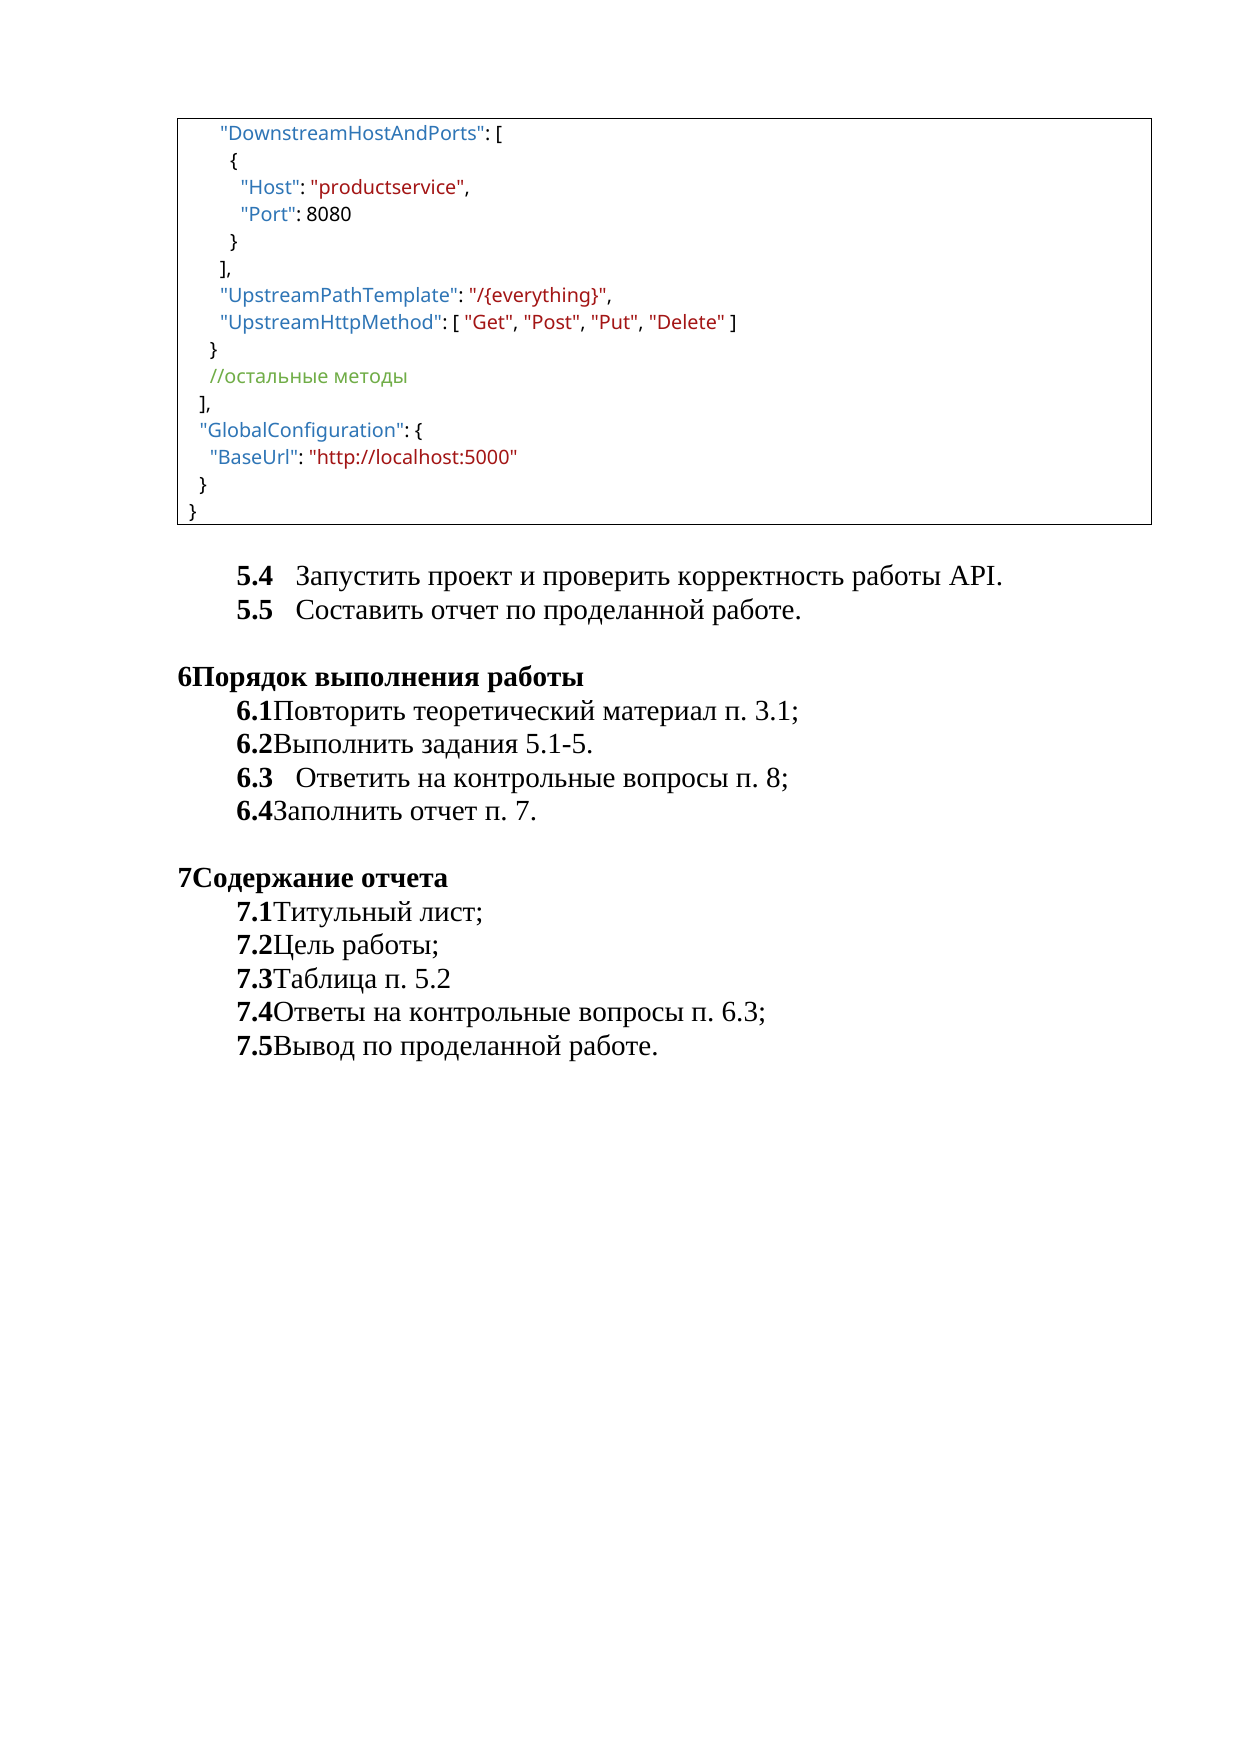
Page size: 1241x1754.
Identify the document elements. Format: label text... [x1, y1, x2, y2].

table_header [196, 119, 1151, 524]
list Содержание отчета [177, 860, 1152, 894]
list Цель работы; [177, 927, 1152, 961]
list Повторить теоретический материал п. 3.1; [177, 693, 1152, 726]
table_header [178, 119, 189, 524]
list Таблица п. 5.2 [177, 961, 1152, 994]
list Выполнить задания 5.1-5. [177, 726, 1152, 760]
list Запустить проект и проверить корректность работы API. [236, 558, 1152, 592]
list Составить отчет по проделанной работе. [236, 592, 1152, 626]
list Ответить на контрольные вопросы п. 8; [236, 760, 1152, 793]
list Порядок выполнения работы [177, 659, 1152, 693]
list Ответы на контрольные вопросы п. 6.3; [177, 994, 1152, 1028]
list Заполнить отчет п. 7. [177, 793, 1152, 827]
list Вывод по проделанной работе. [177, 1028, 1152, 1062]
list Титульный лист; [177, 894, 1152, 927]
